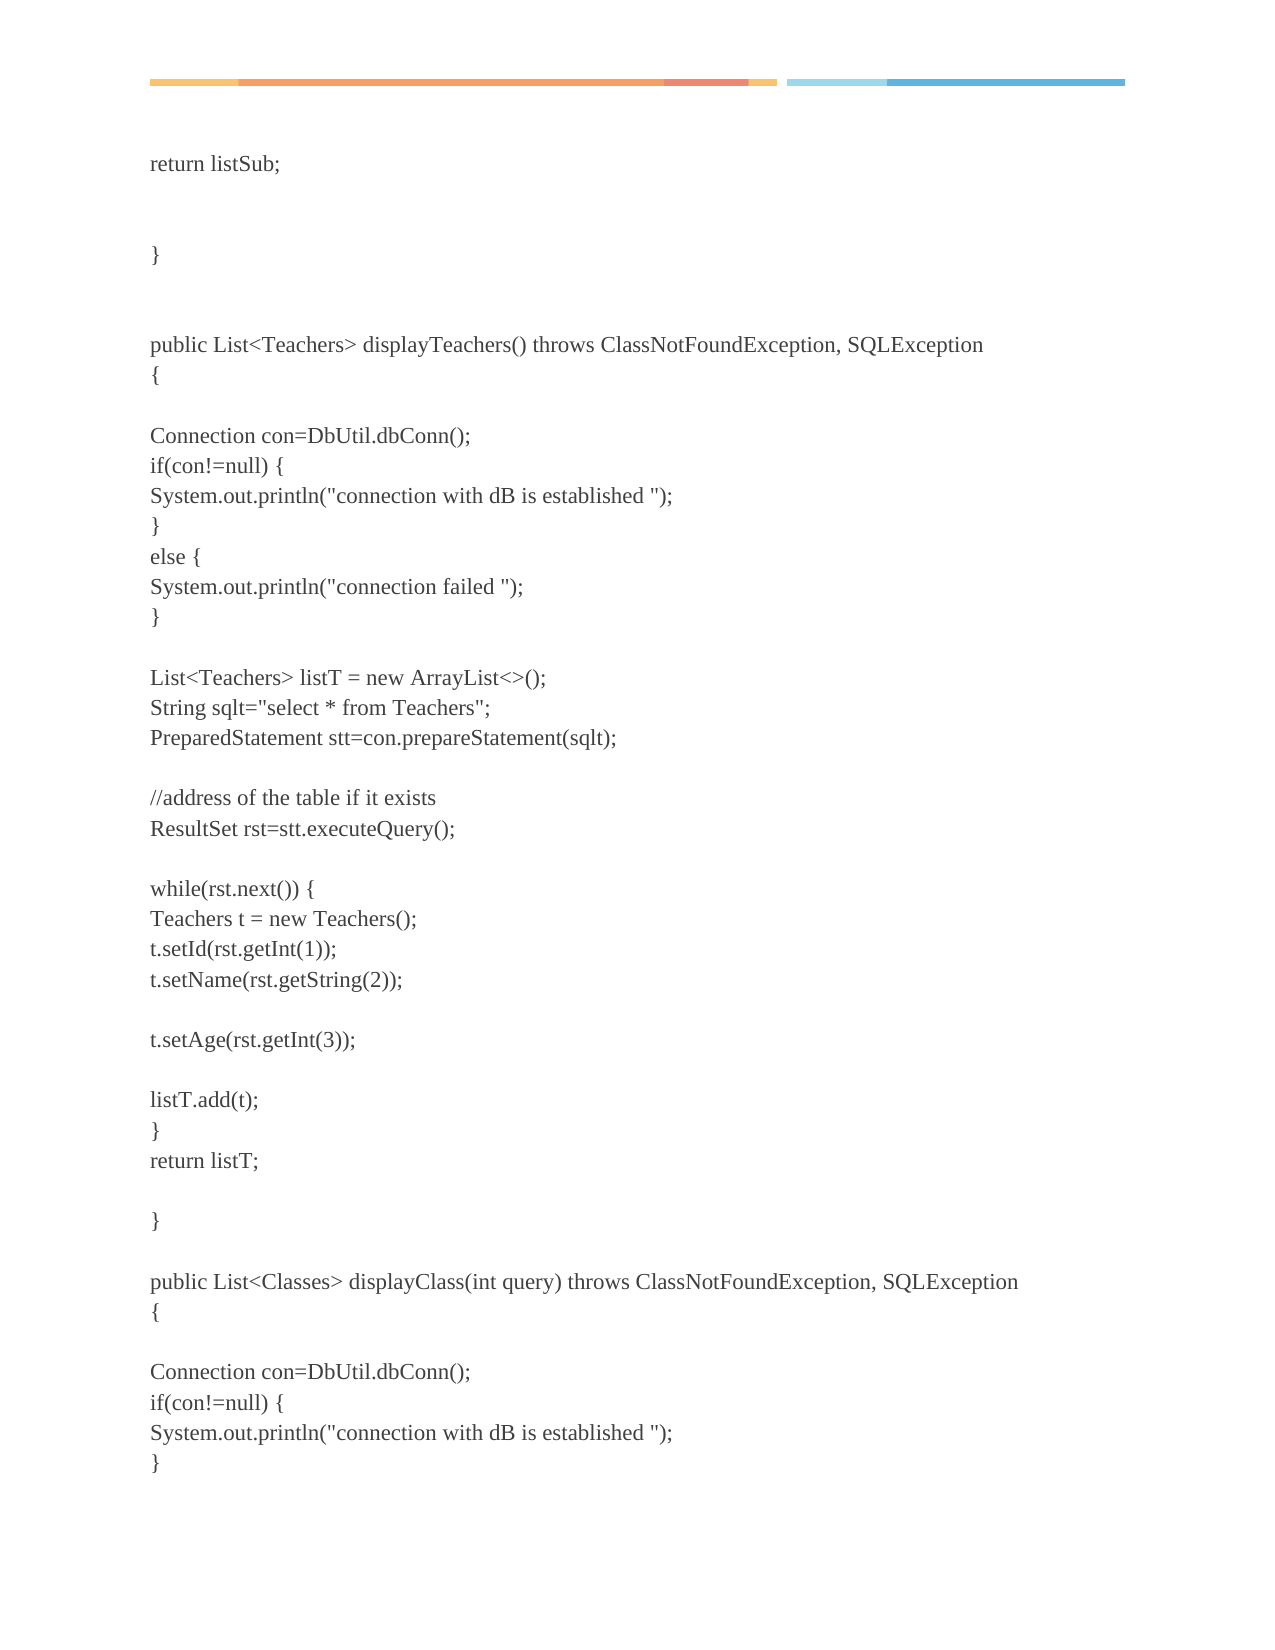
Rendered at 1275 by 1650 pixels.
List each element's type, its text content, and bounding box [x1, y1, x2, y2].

text { [150, 1298, 1125, 1324]
text String sqlt="select * from Teachers"; [150, 694, 1125, 720]
text //address of the table if it exists [150, 784, 1125, 811]
text } [150, 603, 1125, 629]
text if(con!=null) { [150, 452, 1125, 478]
text PreparedStatement stt=con.prepareStatement(sqlt); [150, 724, 1125, 750]
text listT.add(t); [150, 1086, 1125, 1113]
text else { [150, 543, 1125, 569]
text return listT; [150, 1147, 1125, 1173]
text Teachers t = new Teachers(); [150, 905, 1125, 932]
text Connection con=DbUtil.dbConn(); [150, 1358, 1125, 1385]
text } [150, 241, 1125, 267]
text System.out.println("connection with dB is established "); [150, 1419, 1125, 1445]
text public List<Teachers> displayTeachers() throws ClassNotFoundException, SQLException [150, 331, 1125, 358]
text } [150, 1117, 1125, 1143]
text while(rst.next()) { [150, 875, 1125, 901]
picture [150, 79, 1125, 86]
text System.out.println("connection failed "); [150, 573, 1125, 599]
text { [150, 361, 1125, 388]
text t.setId(rst.getInt(1)); [150, 935, 1125, 962]
text ResultSet rst=stt.executeQuery(); [150, 814, 1125, 841]
text Connection con=DbUtil.dbConn(); [150, 422, 1125, 448]
text return listSub; [150, 150, 1125, 176]
text public List<Classes> displayClass(int query) throws ClassNotFoundException, SQLException [150, 1268, 1125, 1294]
text if(con!=null) { [150, 1388, 1125, 1415]
text } [150, 512, 1125, 539]
text } [150, 1207, 1125, 1234]
text t.setAge(rst.getInt(3)); [150, 1026, 1125, 1052]
text System.out.println("connection with dB is established "); [150, 482, 1125, 509]
text } [150, 1449, 1125, 1475]
text List<Teachers> listT = new ArrayList<>(); [150, 663, 1125, 690]
text t.setName(rst.getString(2)); [150, 966, 1125, 992]
